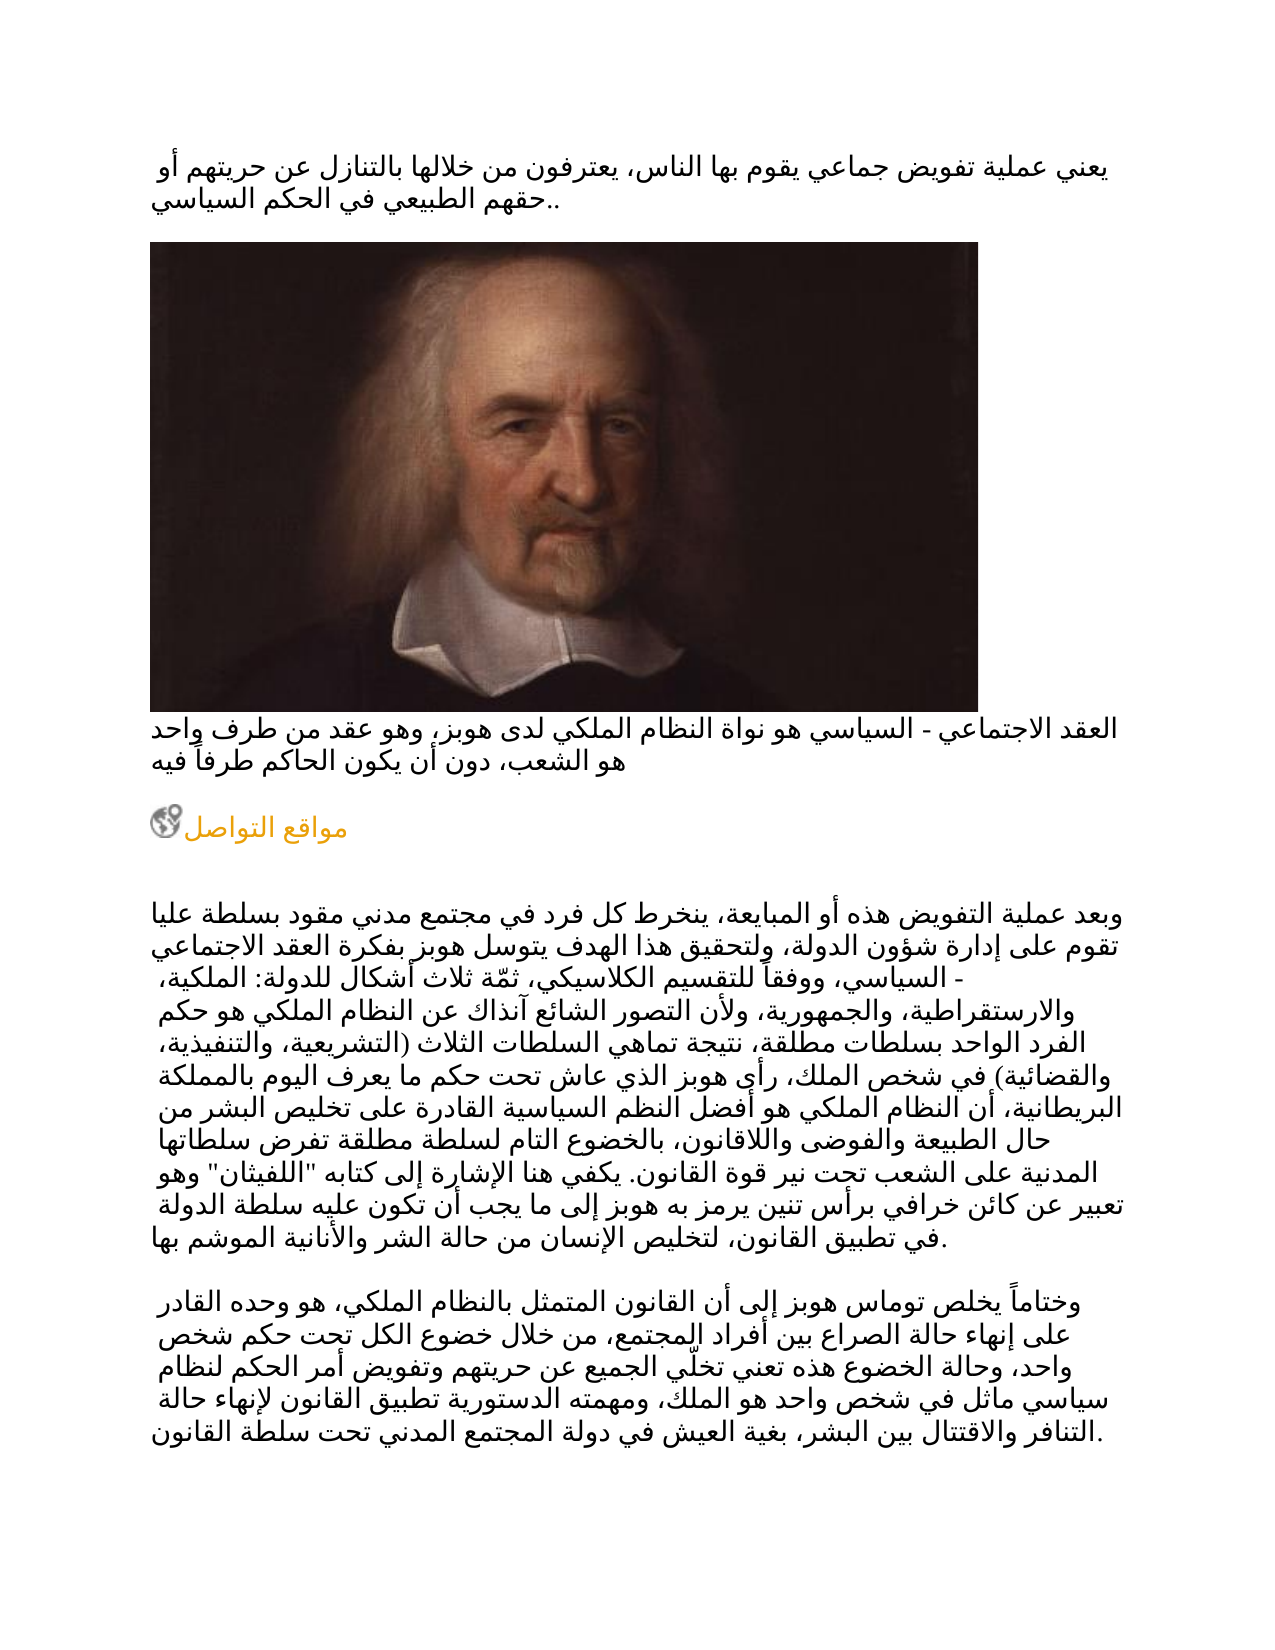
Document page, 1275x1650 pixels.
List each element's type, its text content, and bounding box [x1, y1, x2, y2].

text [150, 150, 1125, 215]
picture [150, 804, 183, 838]
text العقد الاجتماعي - السياسي هو نواة النظام الملكي لدى هوبز، وهو عقد من طرف واحد هو الشعب، دون أن يكون الحاكم طرفاً فيه [150, 712, 1125, 776]
text وبعد عملية التفويض هذه أو المبايعة، ينخرط كل فرد في مجتمع مدني مقود بسلطة عليا تقوم على إدارة شؤون الدولة، ولتحقيق هذا الهدف يتوسل هوبز بفكرة العقد الاجتماعي - السياسي، ووفقاً للتقسيم الكلاسيكي، ثمّة ثلاث أشكال للدولة: الملكية، والارستقراطية، والجمهورية، ولأن التصور الشائع آنذاك عن النظام الملكي هو حكم الفرد الواحد بسلطات مطلقة، نتيجة تماهي السلطات الثلاث (التشريعية، والتنفيذية، والقضائية) في شخص الملك، رأى هوبز الذي عاش تحت حكم ما يعرف اليوم بالمملكة البريطانية، أن النظام الملكي هو أفضل النظم السياسية القادرة على تخليص البشر من حال الطبيعة والفوضى واللاقانون، بالخضوع التام لسلطة مطلقة تفرض سلطاتها المدنية على الشعب تحت نير قوة القانون. يكفي هنا الإشارة إلى كتابه "اللفيثان" وهو تعبير عن كائن خرافي برأس تنين يرمز به هوبز إلى ما يجب أن تكون عليه سلطة الدولة في تطبيق القانون، لتخليص الإنسان من حالة الشر والأنانية الموشم بها. [150, 864, 1125, 1253]
text وختاماً يخلص توماس هوبز إلى أن القانون المتمثل بالنظام الملكي، هو وحده القادر على إنهاء حالة الصراع بين أفراد المجتمع، من خلال خضوع الكل تحت حكم شخص واحد، وحالة الخضوع هذه تعني تخلّي الجميع عن حريتهم وتفويض أمر الحكم لنظام سياسي ماثل في شخص واحد هو الملك، ومهمته الدستورية تطبيق القانون لإنهاء حالة التنافر والاقتتال بين البشر، بغية العيش في دولة المجتمع المدني تحت سلطة القانون. [150, 1253, 1125, 1447]
picture [150, 242, 979, 712]
text مواقع التواصل [150, 804, 1125, 843]
